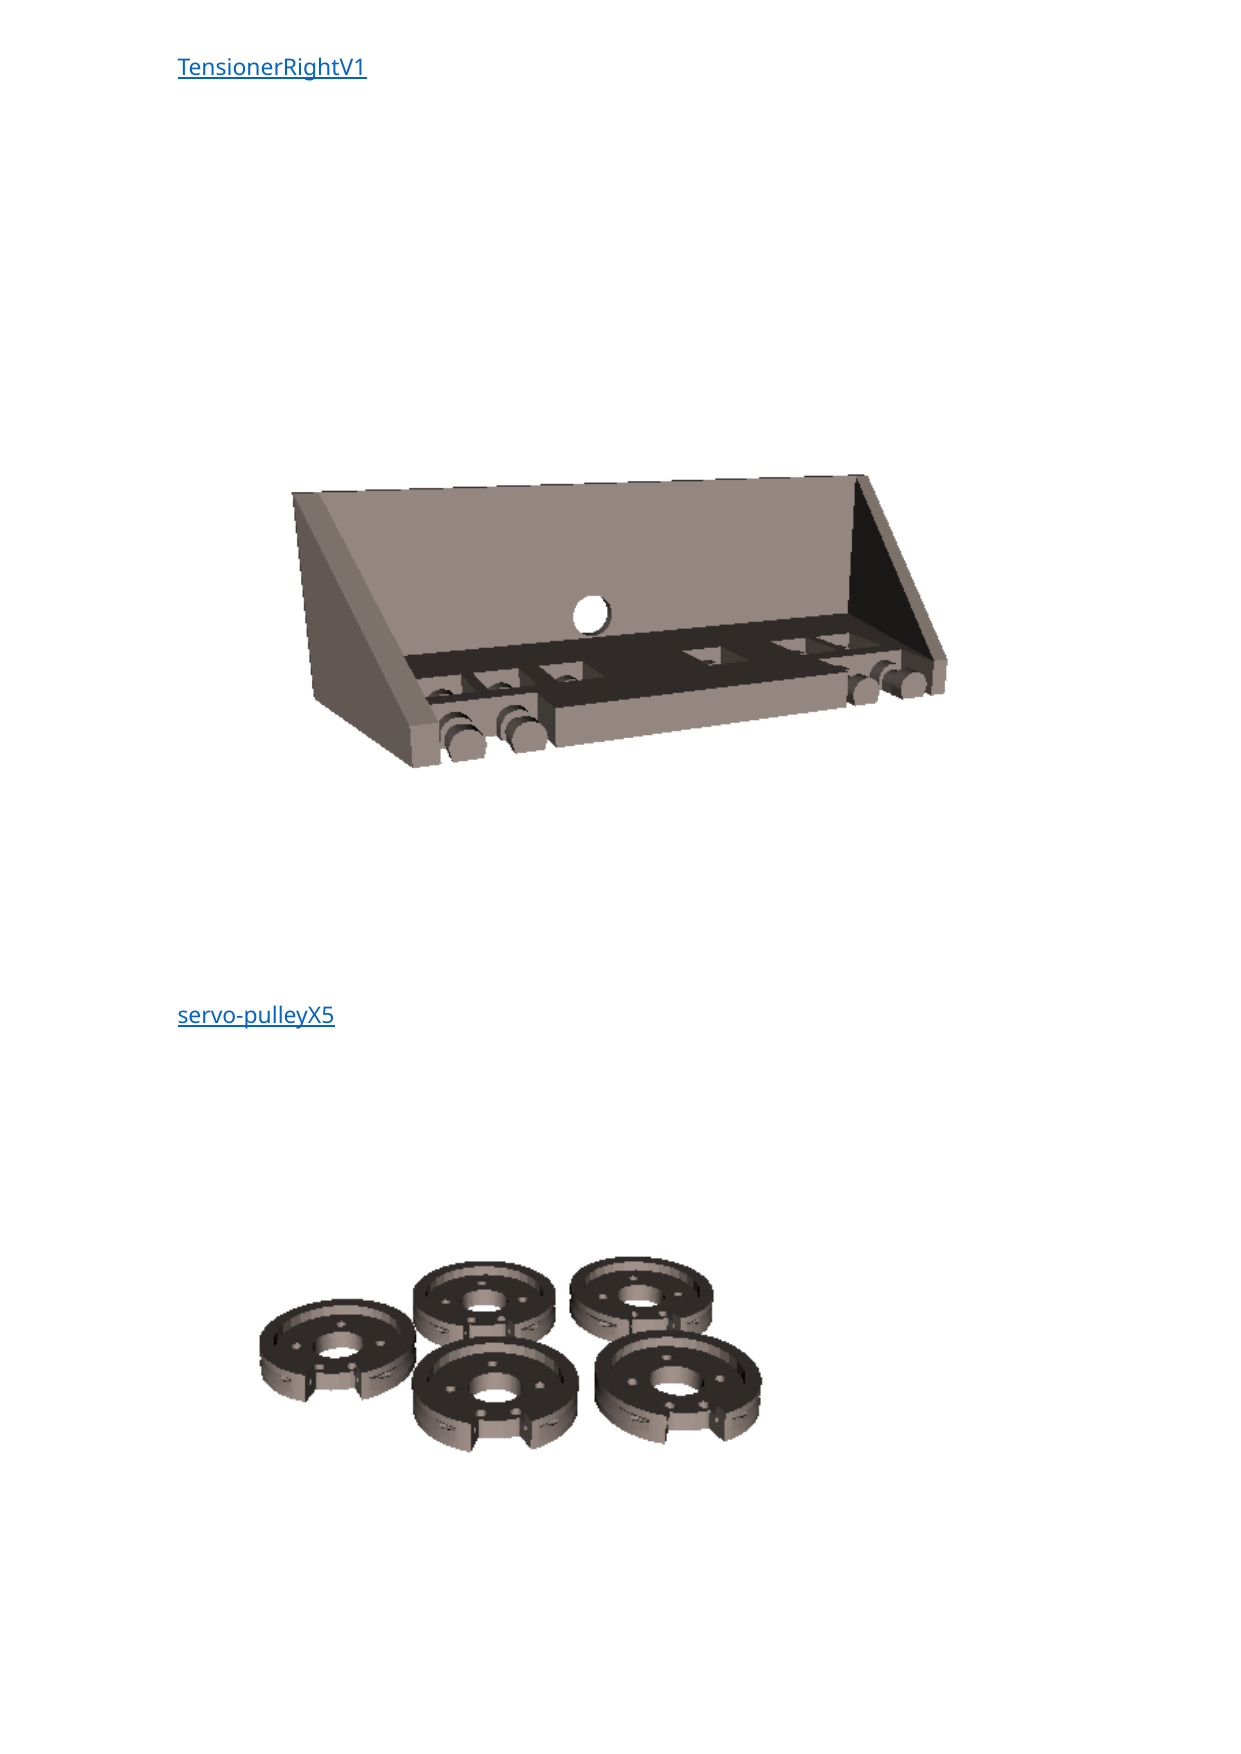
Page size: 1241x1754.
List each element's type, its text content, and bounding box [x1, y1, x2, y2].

picture [177, 151, 1063, 930]
picture [177, 1049, 860, 1709]
text TensionerRightV1 [177, 50, 1063, 82]
text servo-pulleyX5 [177, 999, 1063, 1030]
